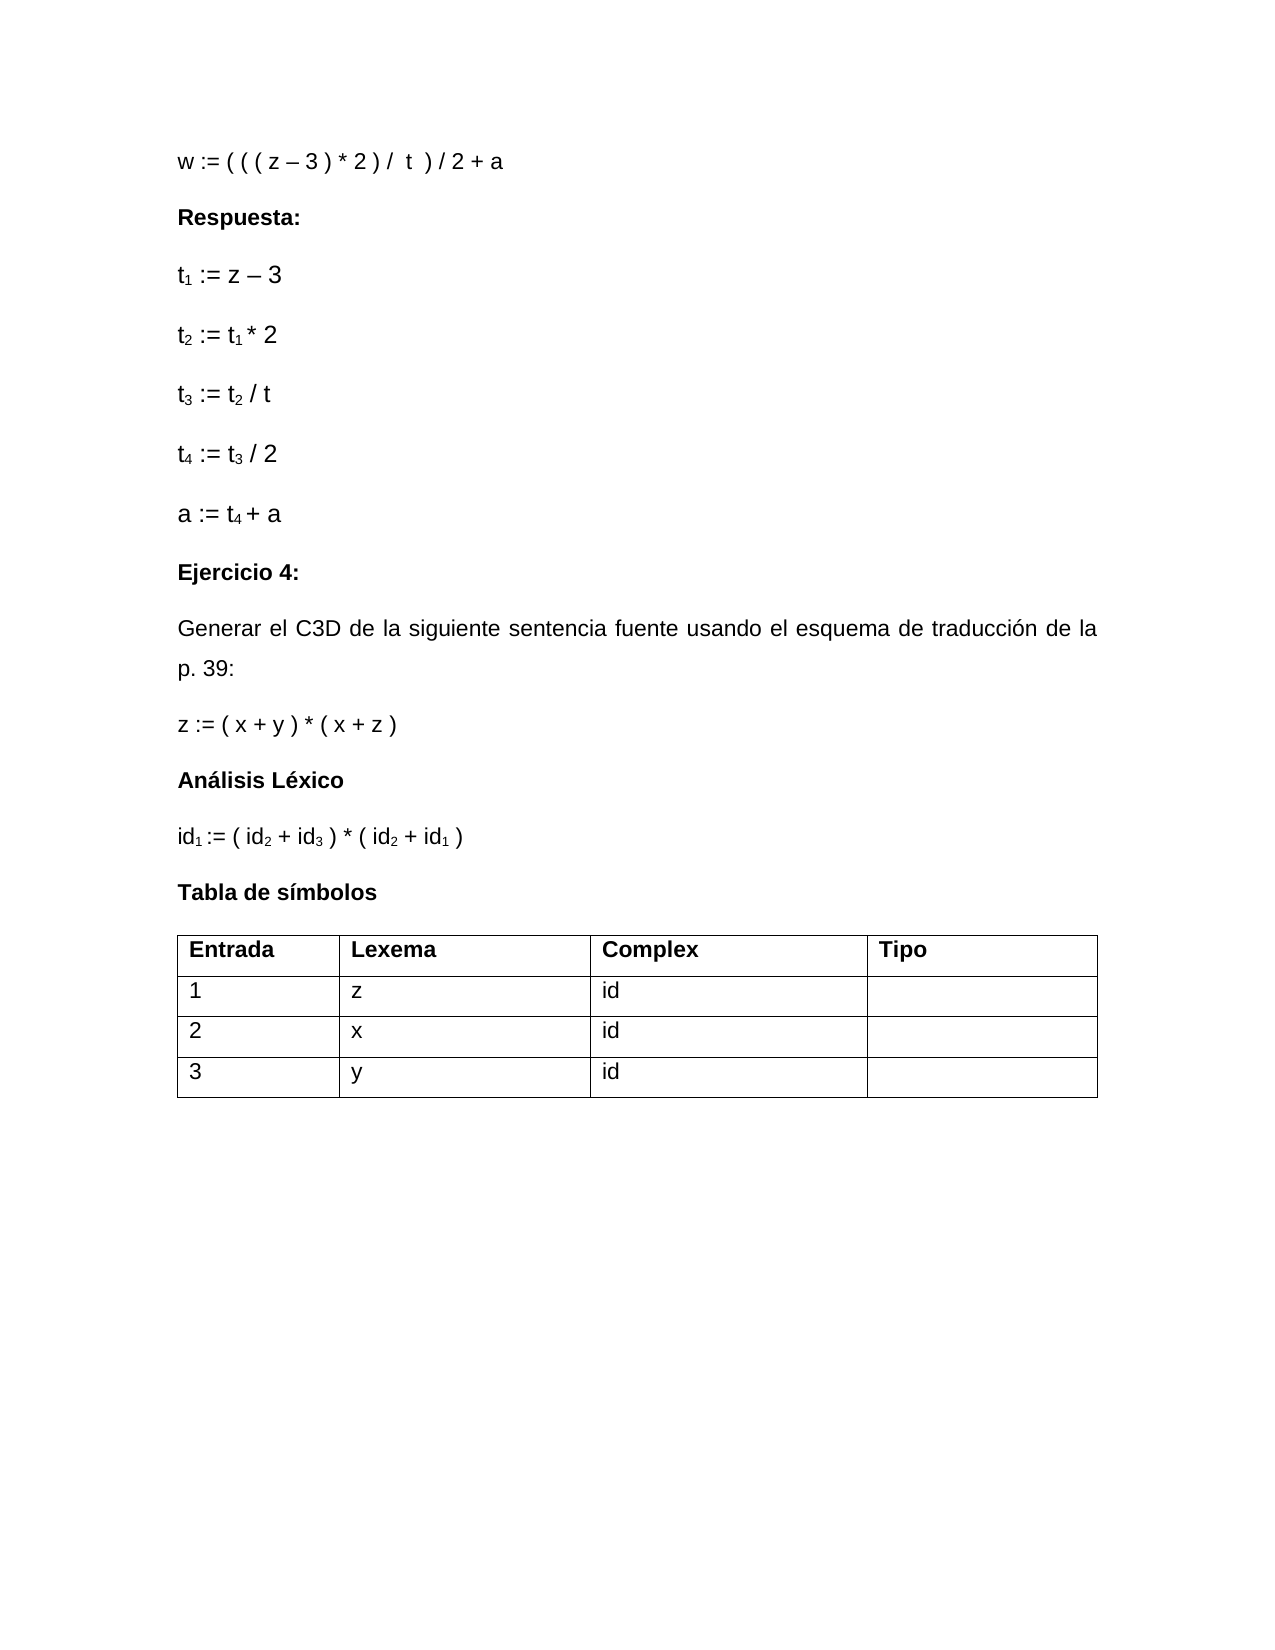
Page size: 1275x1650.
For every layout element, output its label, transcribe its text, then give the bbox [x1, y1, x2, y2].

table_cell 2 [178, 1017, 339, 1057]
table_cell 3 [178, 1058, 339, 1097]
text t2 := t1 * 2 [177, 320, 1098, 348]
table_cell [868, 1017, 1097, 1057]
text t4 := t3 / 2 [177, 439, 1098, 468]
text t3 := t2 / t [177, 379, 1098, 408]
table_cell id [591, 1017, 867, 1057]
text Análisis Léxico [177, 767, 1098, 793]
table_header Lexema [340, 936, 590, 976]
table_cell x [340, 1017, 590, 1057]
text w := ( ( ( z – 3 ) * 2 ) / t ) / 2 + a [177, 148, 1098, 174]
table_cell y [340, 1058, 590, 1097]
text Ejercicio 4: [177, 559, 1098, 585]
table_cell id [591, 1058, 867, 1097]
text t1 := z – 3 [177, 260, 1098, 289]
table_header Complex [591, 936, 867, 976]
table_header Tipo [868, 936, 1097, 976]
text Tabla de símbolos [177, 879, 1098, 905]
table_cell id [591, 977, 867, 1016]
table_header Entrada [178, 936, 339, 976]
table_cell z [340, 977, 590, 1016]
text Respuesta: [177, 204, 1098, 230]
text z := ( x + y ) * ( x + z ) [177, 711, 1098, 737]
text Generar el C3D de la siguiente sentencia fuente usando el esquema de traducción de la p. 39: [177, 615, 1098, 681]
table_cell [868, 1058, 1097, 1097]
text id1 := ( id2 + id3 ) * ( id2 + id1 ) [177, 823, 1098, 849]
table_cell [868, 977, 1097, 1016]
table_cell 1 [178, 977, 339, 1016]
text a := t4 + a [177, 499, 1098, 528]
